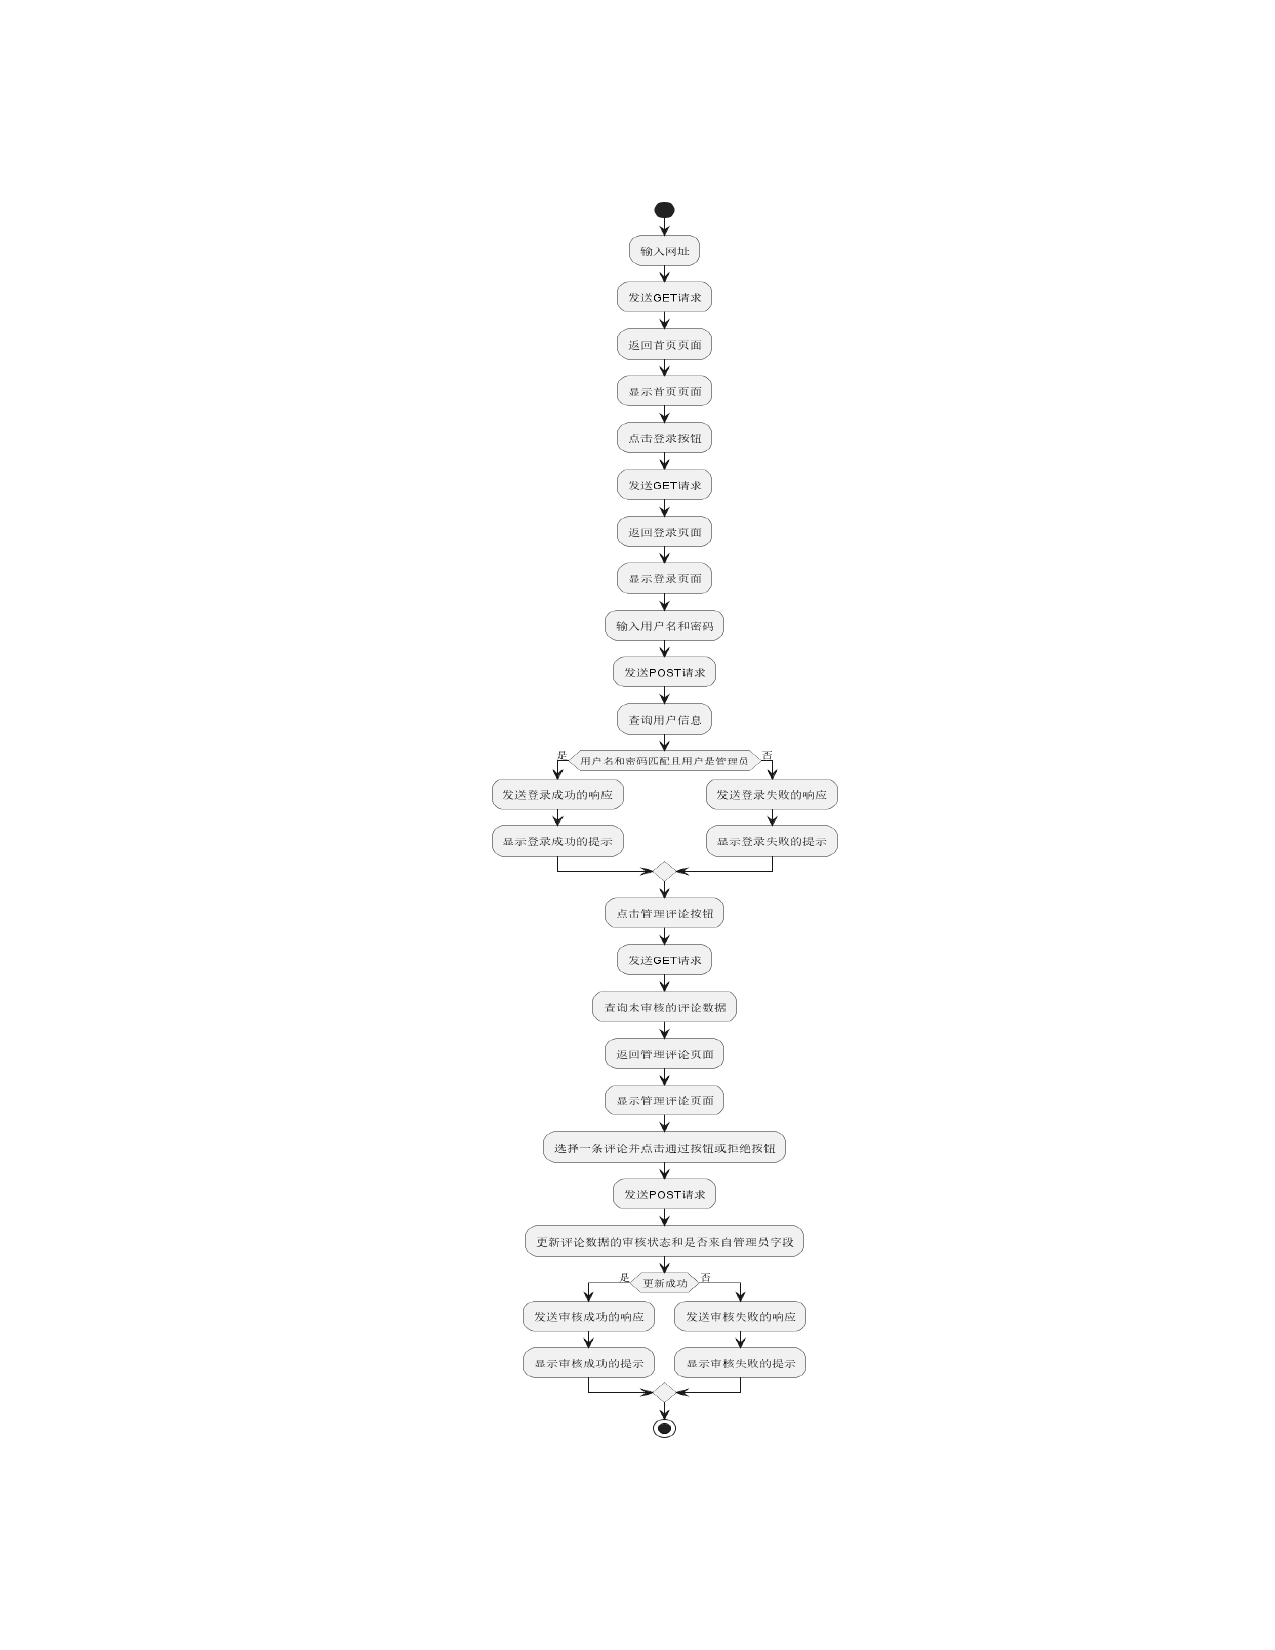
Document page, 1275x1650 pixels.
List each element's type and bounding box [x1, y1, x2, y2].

picture [481, 193, 848, 1445]
